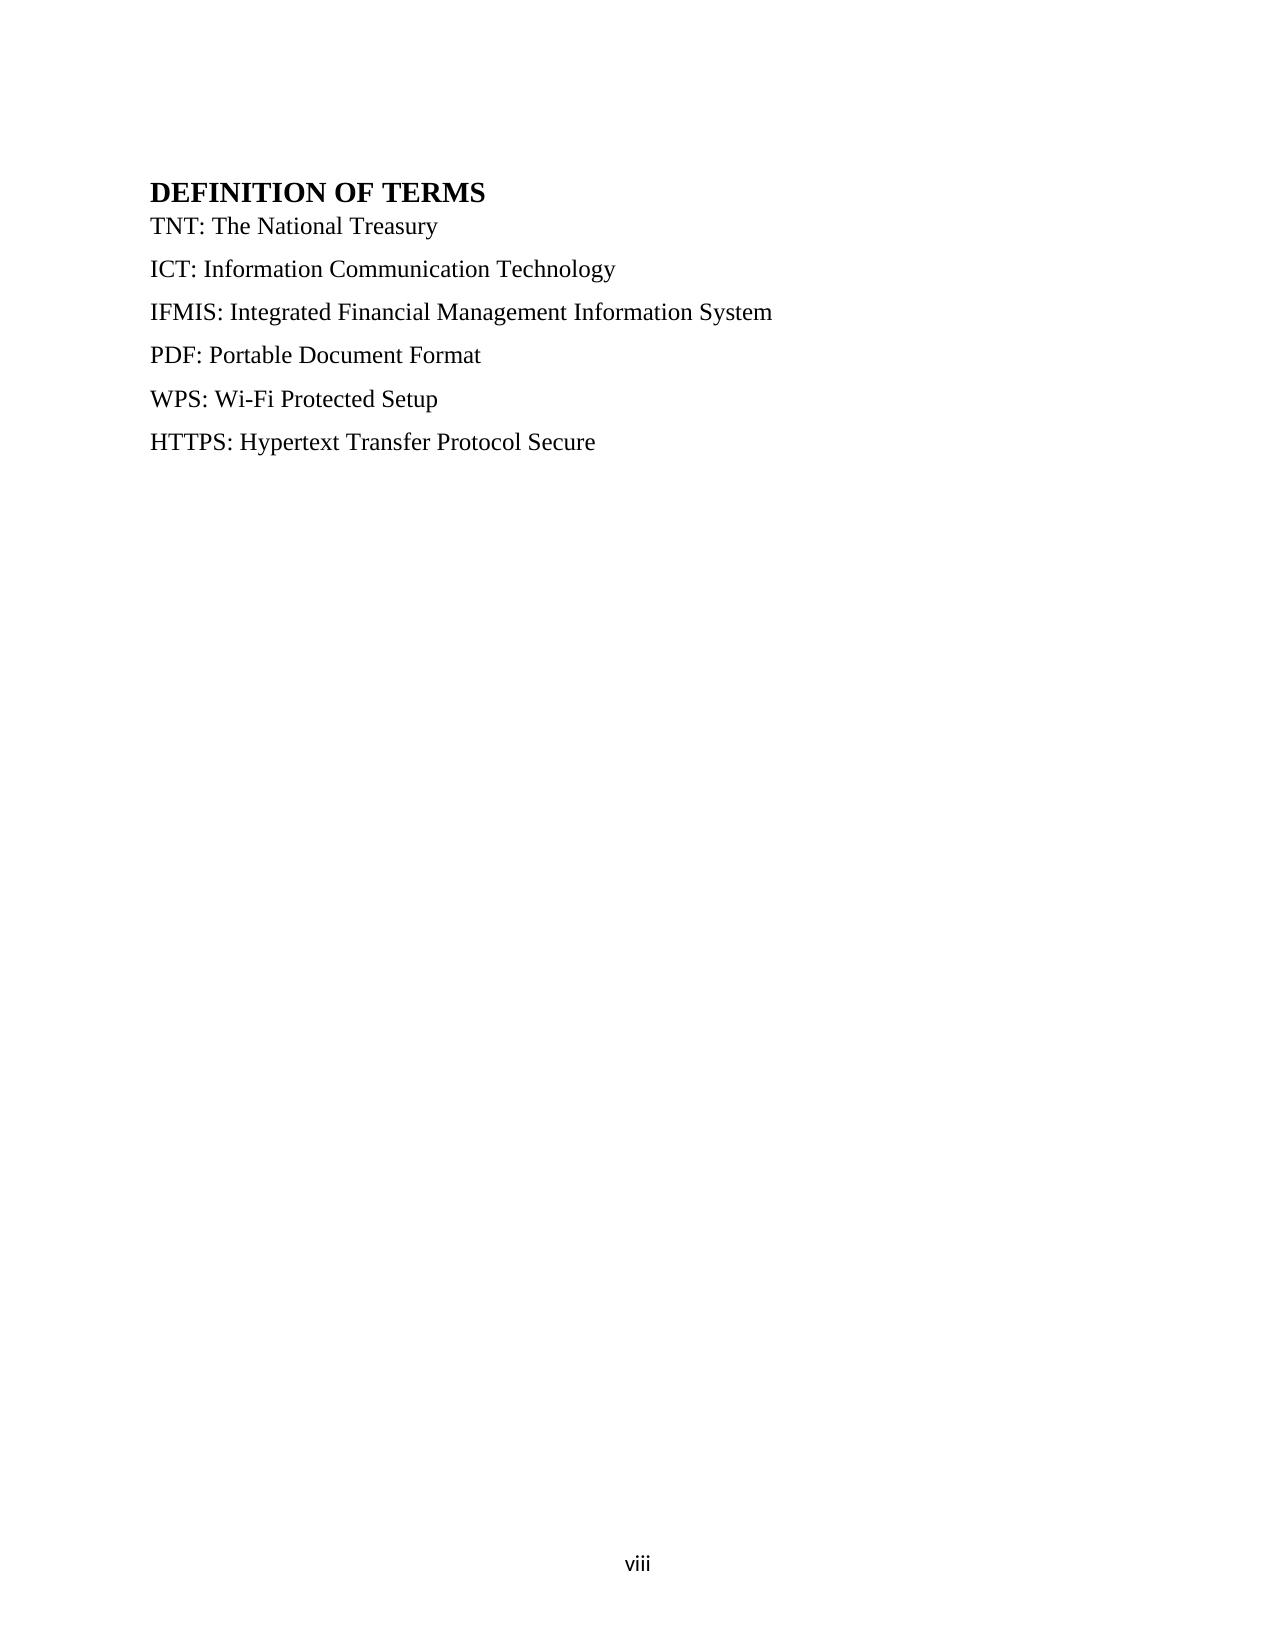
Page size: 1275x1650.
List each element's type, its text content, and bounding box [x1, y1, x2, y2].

text IFMIS: Integrated Financial Management Information System [150, 297, 1125, 326]
subtitle DEFINITION OF TERMS [150, 175, 1125, 208]
text HTTPS: Hypertext Transfer Protocol Secure [150, 427, 1125, 456]
text WPS: Wi-Fi Protected Setup [150, 384, 1125, 412]
text ICT: Information Communication Technology [150, 254, 1125, 283]
text PDF: Portable Document Format [150, 341, 1125, 369]
text TNT: The National Treasury [150, 211, 1125, 240]
